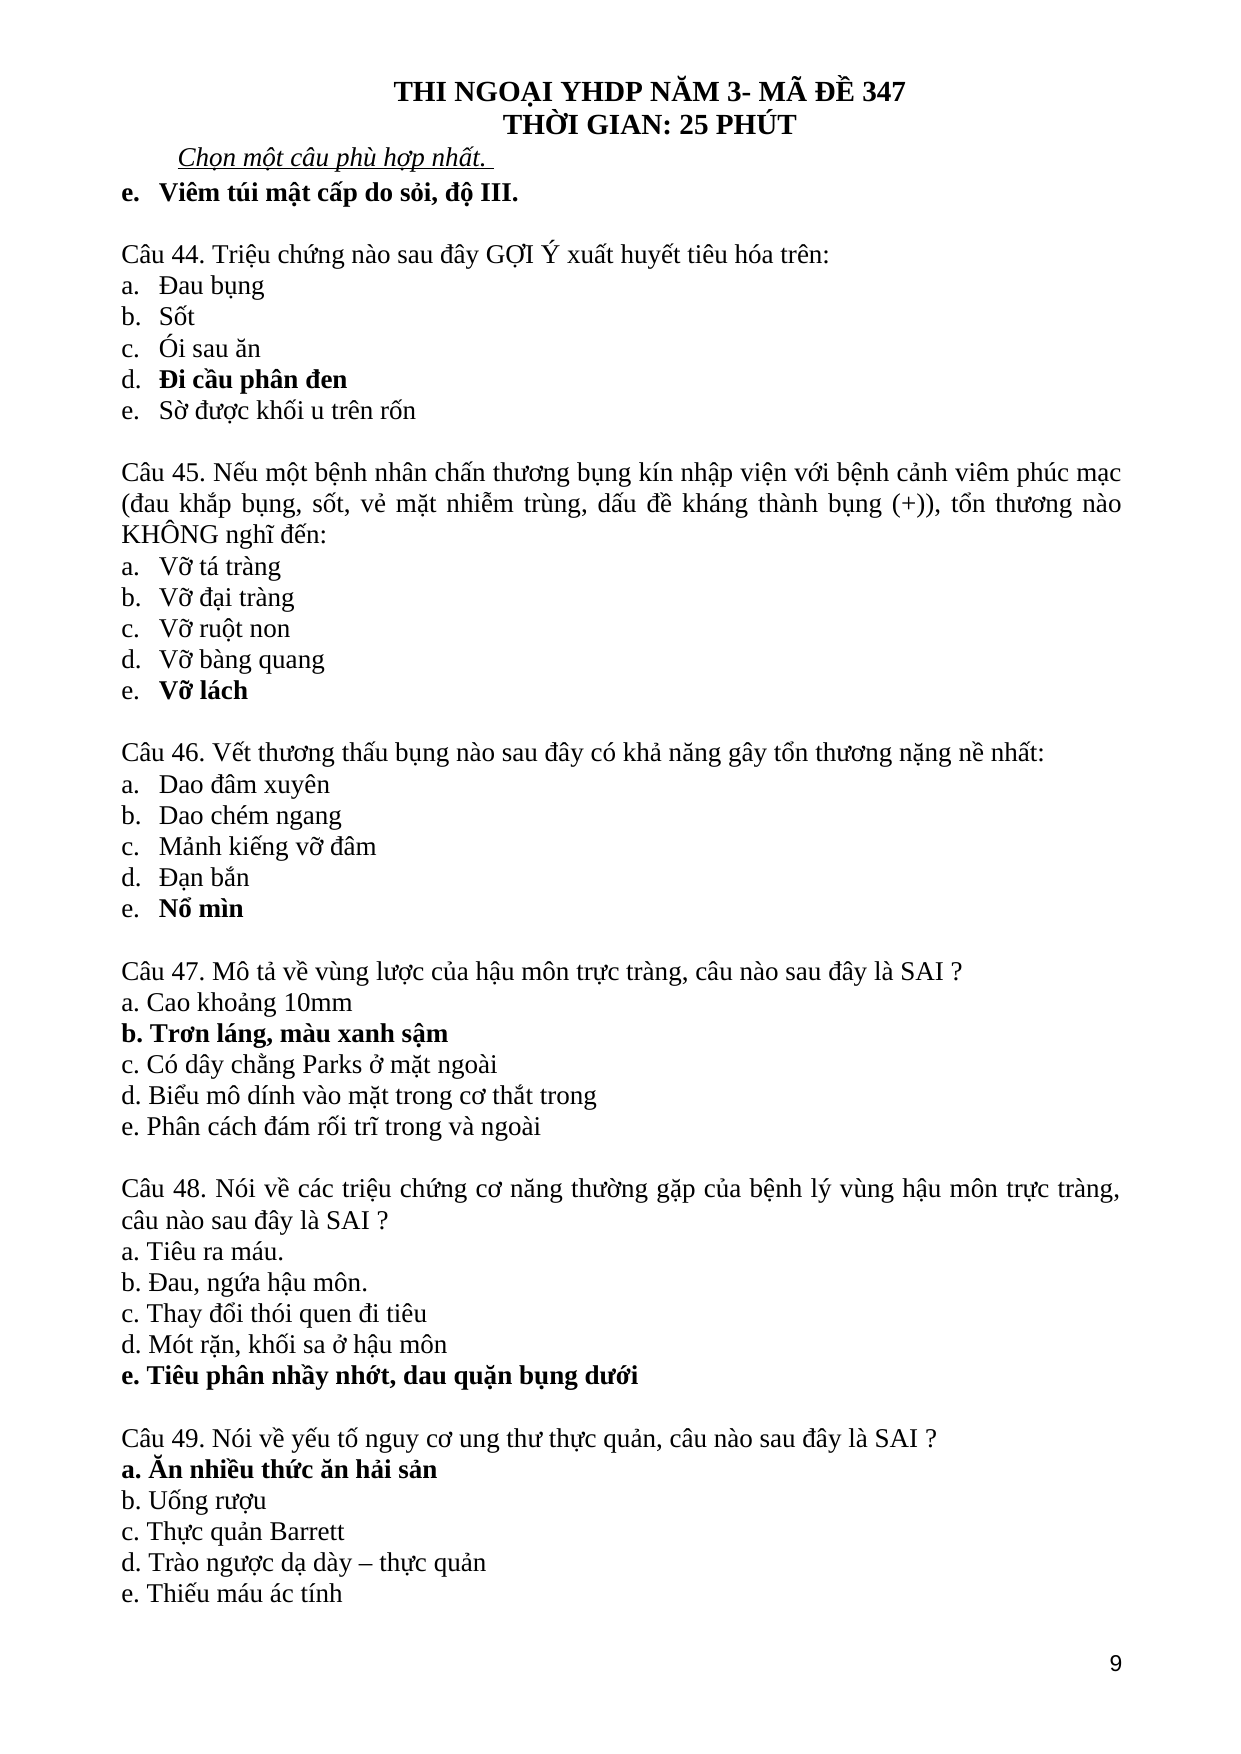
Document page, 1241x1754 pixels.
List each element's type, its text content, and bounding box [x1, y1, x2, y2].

list Vỡ lách [121, 674, 1122, 705]
text d. Mót rặn, khối sa ở hậu môn [121, 1328, 1122, 1359]
text e. Thiếu máu ác tính [121, 1577, 1122, 1609]
text Câu 49. Nói về yếu tố nguy cơ ung thư thực quản, câu nào sau đây là SAI ? [121, 1422, 1122, 1453]
text d. Biểu mô dính vào mặt trong cơ thắt trong [121, 1079, 1122, 1110]
text Câu 48. Nói về các triệu chứng cơ năng thường gặp của bệnh lý vùng hậu môn trực tràng, câu nào sau đây là SAI ? [121, 1173, 1122, 1235]
list Sốt [121, 301, 1122, 332]
list Dao chém ngang [121, 799, 1122, 830]
text c. Thực quản Barrett [121, 1515, 1122, 1546]
text c. Có dây chằng Parks ở mặt ngoài [121, 1048, 1122, 1079]
text a. Tiêu ra máu. [121, 1235, 1122, 1266]
list Vỡ đại tràng [121, 581, 1122, 612]
list Đi cầu phân đen [121, 363, 1122, 394]
list Đạn bắn [121, 861, 1122, 892]
text Câu 47. Mô tả về vùng lược của hậu môn trực tràng, câu nào sau đây là SAI ? [121, 954, 1122, 986]
list Sờ được khối u trên rốn [121, 394, 1122, 425]
list Vỡ ruột non [121, 612, 1122, 643]
text b. Đau, ngứa hậu môn. [121, 1266, 1122, 1297]
list Đau bụng [121, 269, 1122, 301]
text e. Tiêu phân nhầy nhớt, dau quặn bụng dưới [121, 1359, 1122, 1391]
text b. Uống rượu [121, 1484, 1122, 1515]
text Câu 45. Nếu một bệnh nhân chấn thương bụng kín nhập viện với bệnh cảnh viêm phúc mạc (đau khắp bụng, sốt, vẻ mặt nhiễm trùng, dấu đề kháng thành bụng (+)), tổn thương nào KHÔNG nghĩ đến: [121, 456, 1122, 550]
text a. Ăn nhiều thức ăn hải sản [121, 1453, 1122, 1484]
text b. Trơn láng, màu xanh sậm [121, 1017, 1122, 1048]
text Câu 44. Triệu chứng nào sau đây GỢI Ý xuất huyết tiêu hóa trên: [121, 238, 1122, 269]
list Vỡ tá tràng [121, 550, 1122, 581]
text e. Viêm túi mật cấp do sỏi, độ III. [121, 176, 1122, 207]
text Câu 46. Vết thương thấu bụng nào sau đây có khả năng gây tổn thương nặng nề nhất: [121, 737, 1122, 768]
list Vỡ bàng quang [121, 643, 1122, 674]
list Mảnh kiếng vỡ đâm [121, 830, 1122, 861]
list Ói sau ăn [121, 332, 1122, 363]
text c. Thay đổi thói quen đi tiêu [121, 1297, 1122, 1328]
text a. Cao khoảng 10mm [121, 986, 1122, 1017]
text d. Trào ngược dạ dày – thực quản [121, 1546, 1122, 1577]
list Nổ mìn [121, 892, 1122, 923]
text e. Phân cách đám rối trĩ trong và ngoài [121, 1110, 1122, 1141]
list Dao đâm xuyên [121, 768, 1122, 799]
